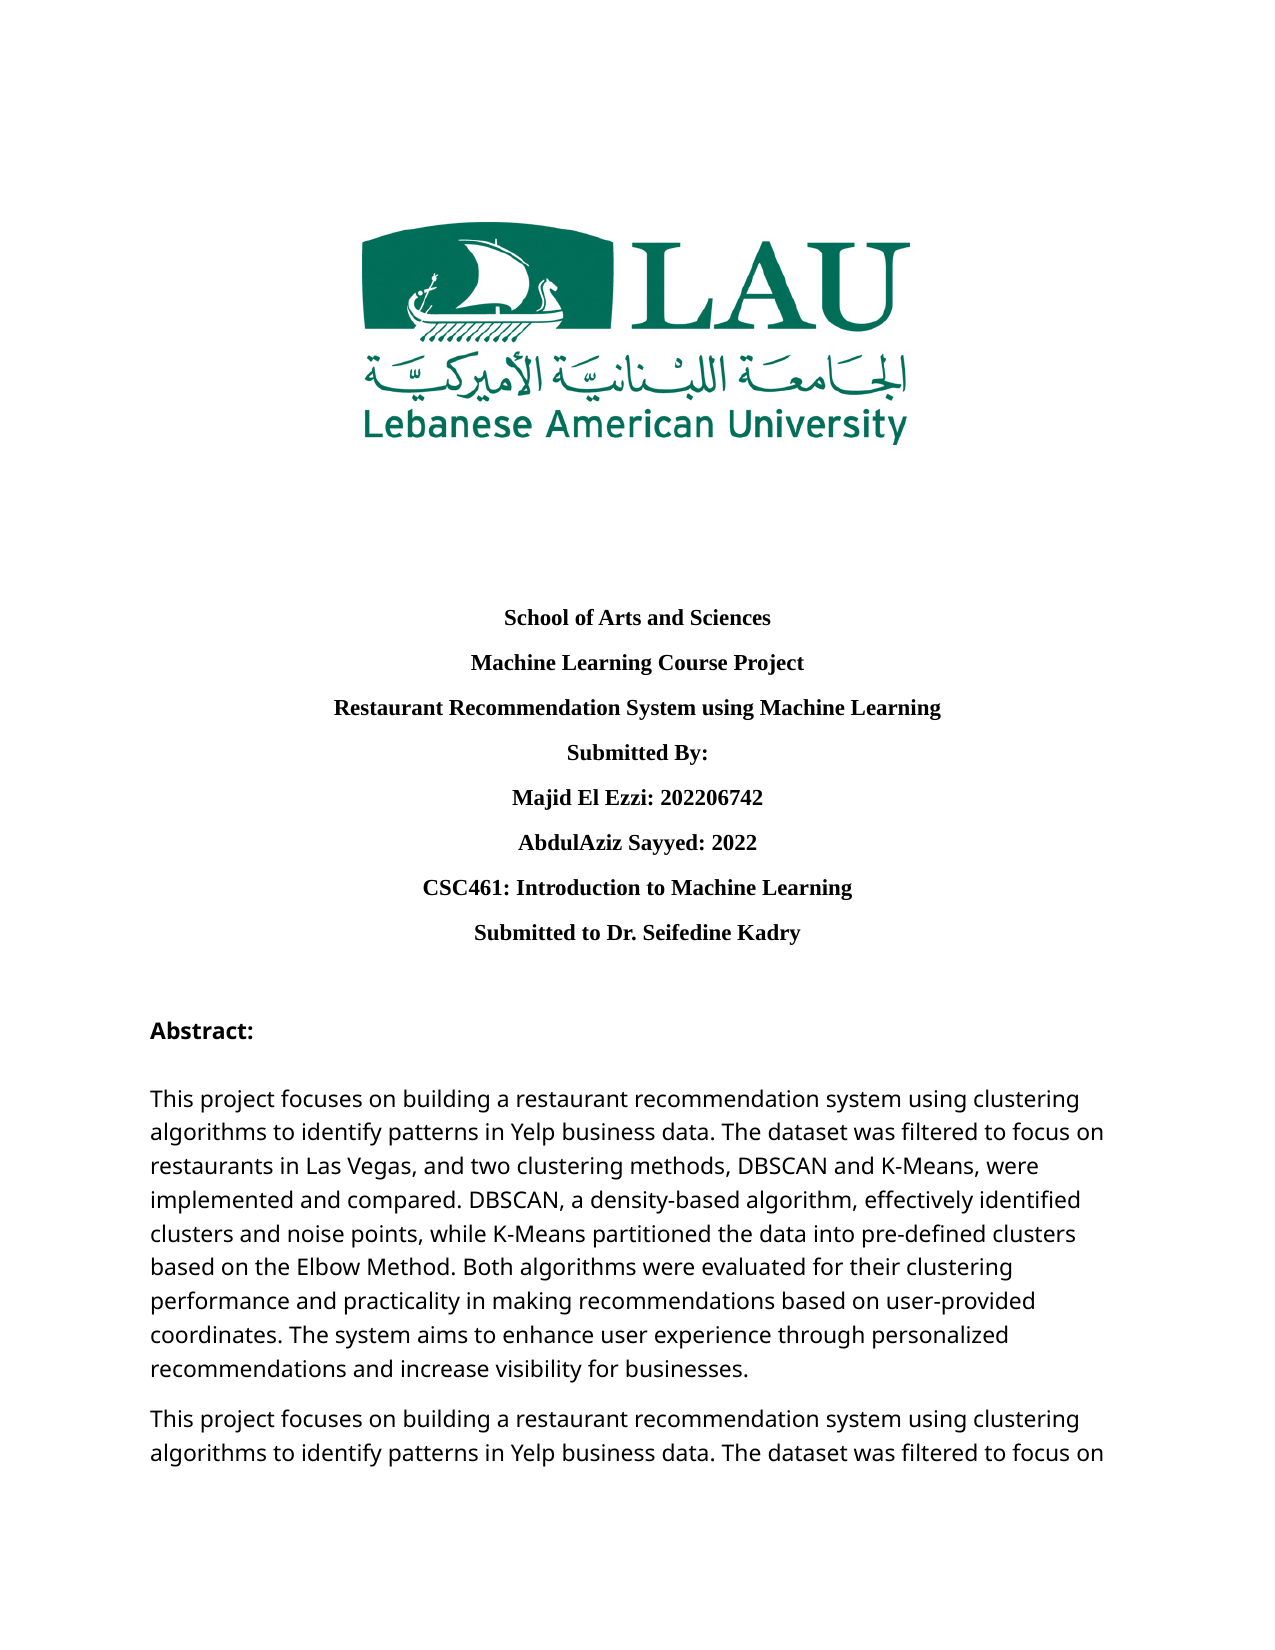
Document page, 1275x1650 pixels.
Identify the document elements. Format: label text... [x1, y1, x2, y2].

picture [271, 150, 1004, 517]
text Machine Learning Course Project [150, 649, 1125, 675]
text Submitted By: [150, 739, 1125, 765]
text School of Arts and Sciences [150, 604, 1125, 630]
text Majid El Ezzi: 202206742 [150, 784, 1125, 811]
text Abstract: This project focuses on building a restaurant recommendation system using clustering algorithms to identify patterns in Yelp business data. The dataset was filtered to focus on restaurants in Las Vegas, and two clustering methods, DBSCAN and K-Means, were implemented and compared. DBSCAN, a density-based algorithm, effectively identified clusters and noise points, while K-Means partitioned the data into pre-defined clusters based on the Elbow Method. Both algorithms were evaluated for their clustering performance and practicality in making recommendations based on user-provided coordinates. The system aims to enhance user experience through personalized recommendations and increase visibility for businesses. [150, 1015, 1125, 1384]
text CSC461: Introduction to Machine Learning [150, 874, 1125, 901]
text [150, 1403, 1125, 1468]
text AbdulAziz Sayyed: 2022 [150, 829, 1125, 856]
text Restaurant Recommendation System using Machine Learning [150, 694, 1125, 720]
text Submitted to Dr. Seifedine Kadry [150, 919, 1125, 946]
